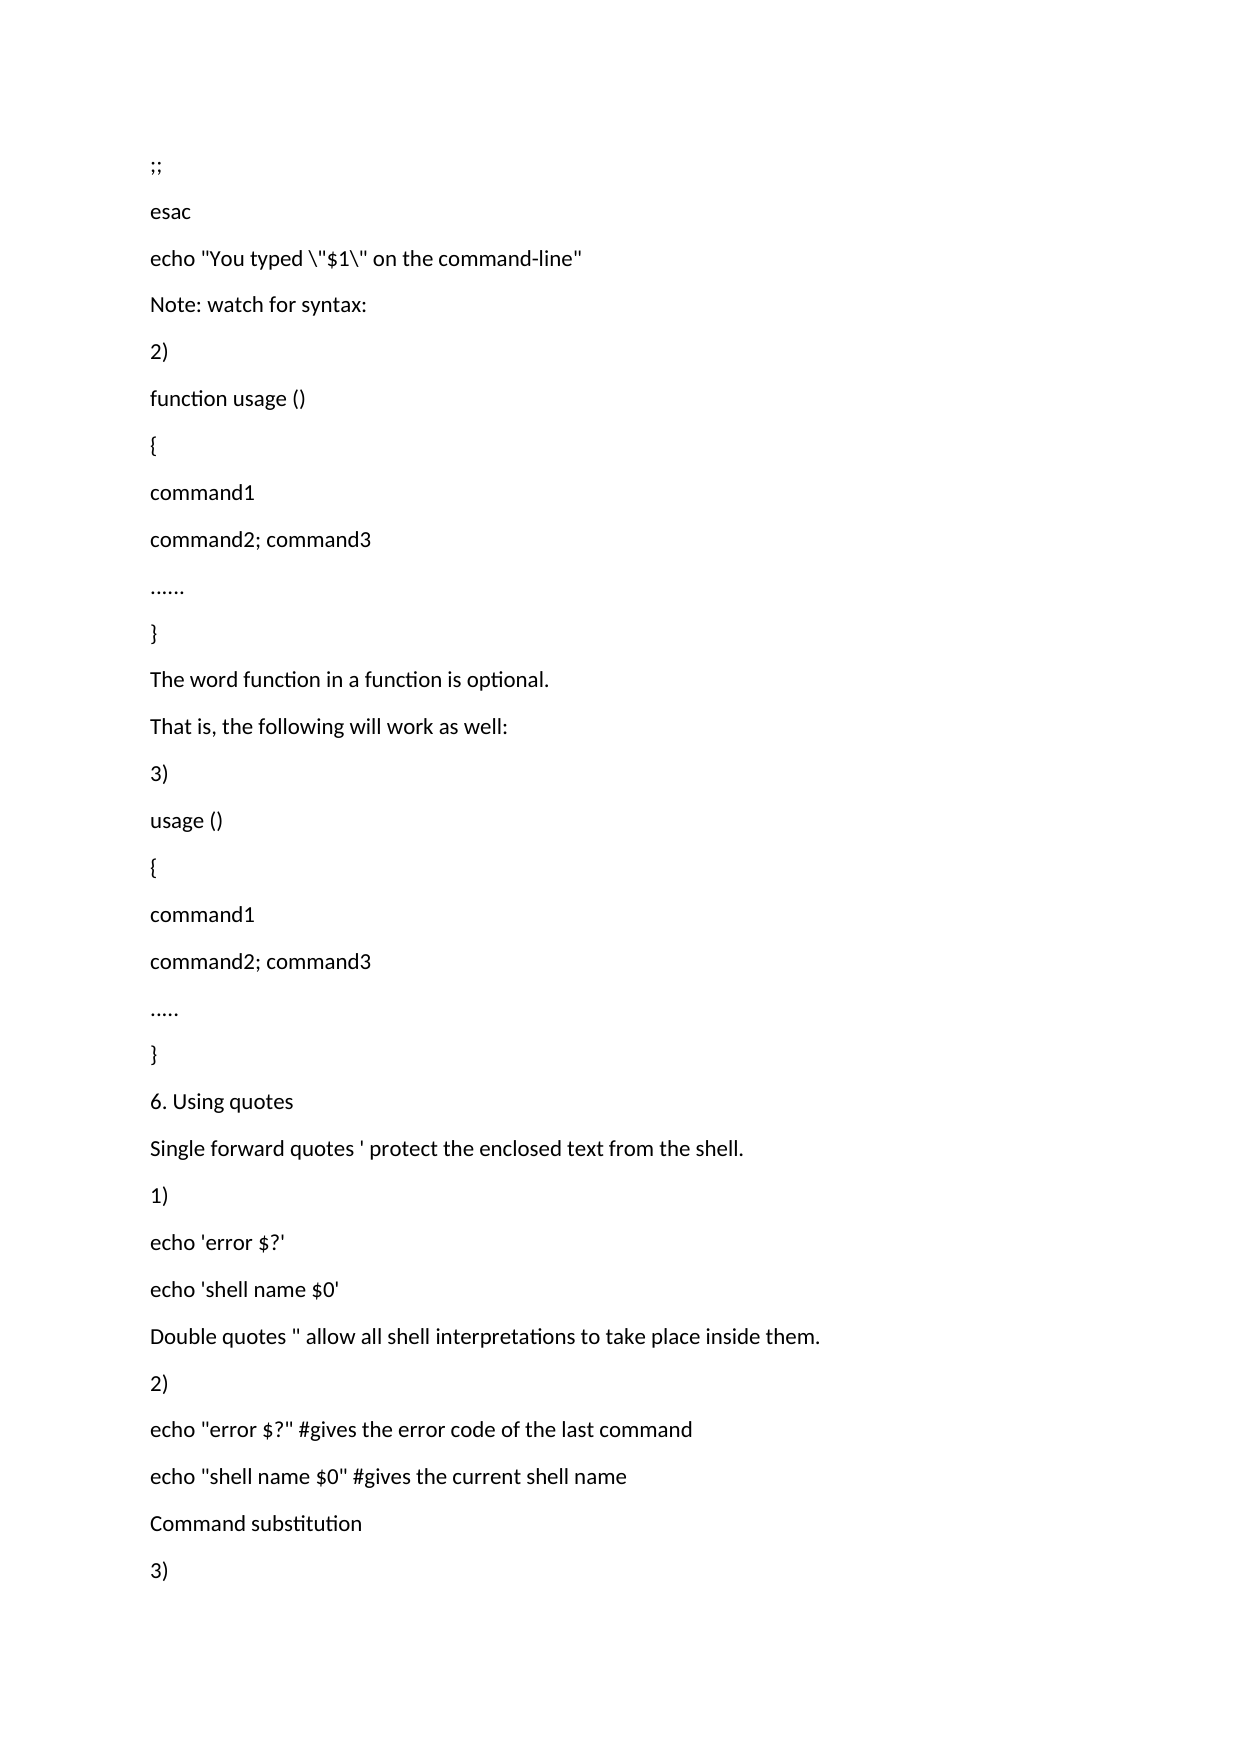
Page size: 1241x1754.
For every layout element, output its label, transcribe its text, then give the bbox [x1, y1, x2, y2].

text Note: watch for syntax: [150, 291, 1090, 319]
text { [150, 853, 1090, 881]
text } [150, 619, 1090, 647]
text ;; [150, 150, 1090, 178]
text ..... [150, 994, 1090, 1022]
text 1) [150, 1181, 1090, 1209]
text { [150, 431, 1090, 459]
text command2; command3 [150, 525, 1090, 553]
text esac [150, 197, 1090, 225]
text usage () [150, 806, 1090, 834]
text echo 'shell name $0' [150, 1275, 1090, 1303]
text Single forward quotes ' protect the enclosed text from the shell. [150, 1134, 1090, 1162]
text 3) [150, 759, 1090, 787]
text function usage () [150, 384, 1090, 412]
text echo "error $?" #gives the error code of the last command [150, 1416, 1090, 1444]
text } [150, 1041, 1090, 1069]
text 2) [150, 1369, 1090, 1397]
text command1 [150, 478, 1090, 506]
text command1 [150, 900, 1090, 928]
text 6. Using quotes [150, 1087, 1090, 1116]
text ...... [150, 572, 1090, 600]
text Double quotes " allow all shell interpretations to take place inside them. [150, 1322, 1090, 1350]
text 2) [150, 337, 1090, 366]
text Command substitution [150, 1509, 1090, 1537]
text echo 'error $?' [150, 1228, 1090, 1256]
text command2; command3 [150, 947, 1090, 975]
text echo "shell name $0" #gives the current shell name [150, 1462, 1090, 1491]
text echo "You typed \"$1\" on the command-line" [150, 244, 1090, 272]
text 3) [150, 1556, 1090, 1584]
text The word function in a function is optional. [150, 666, 1090, 694]
text That is, the following will work as well: [150, 712, 1090, 741]
